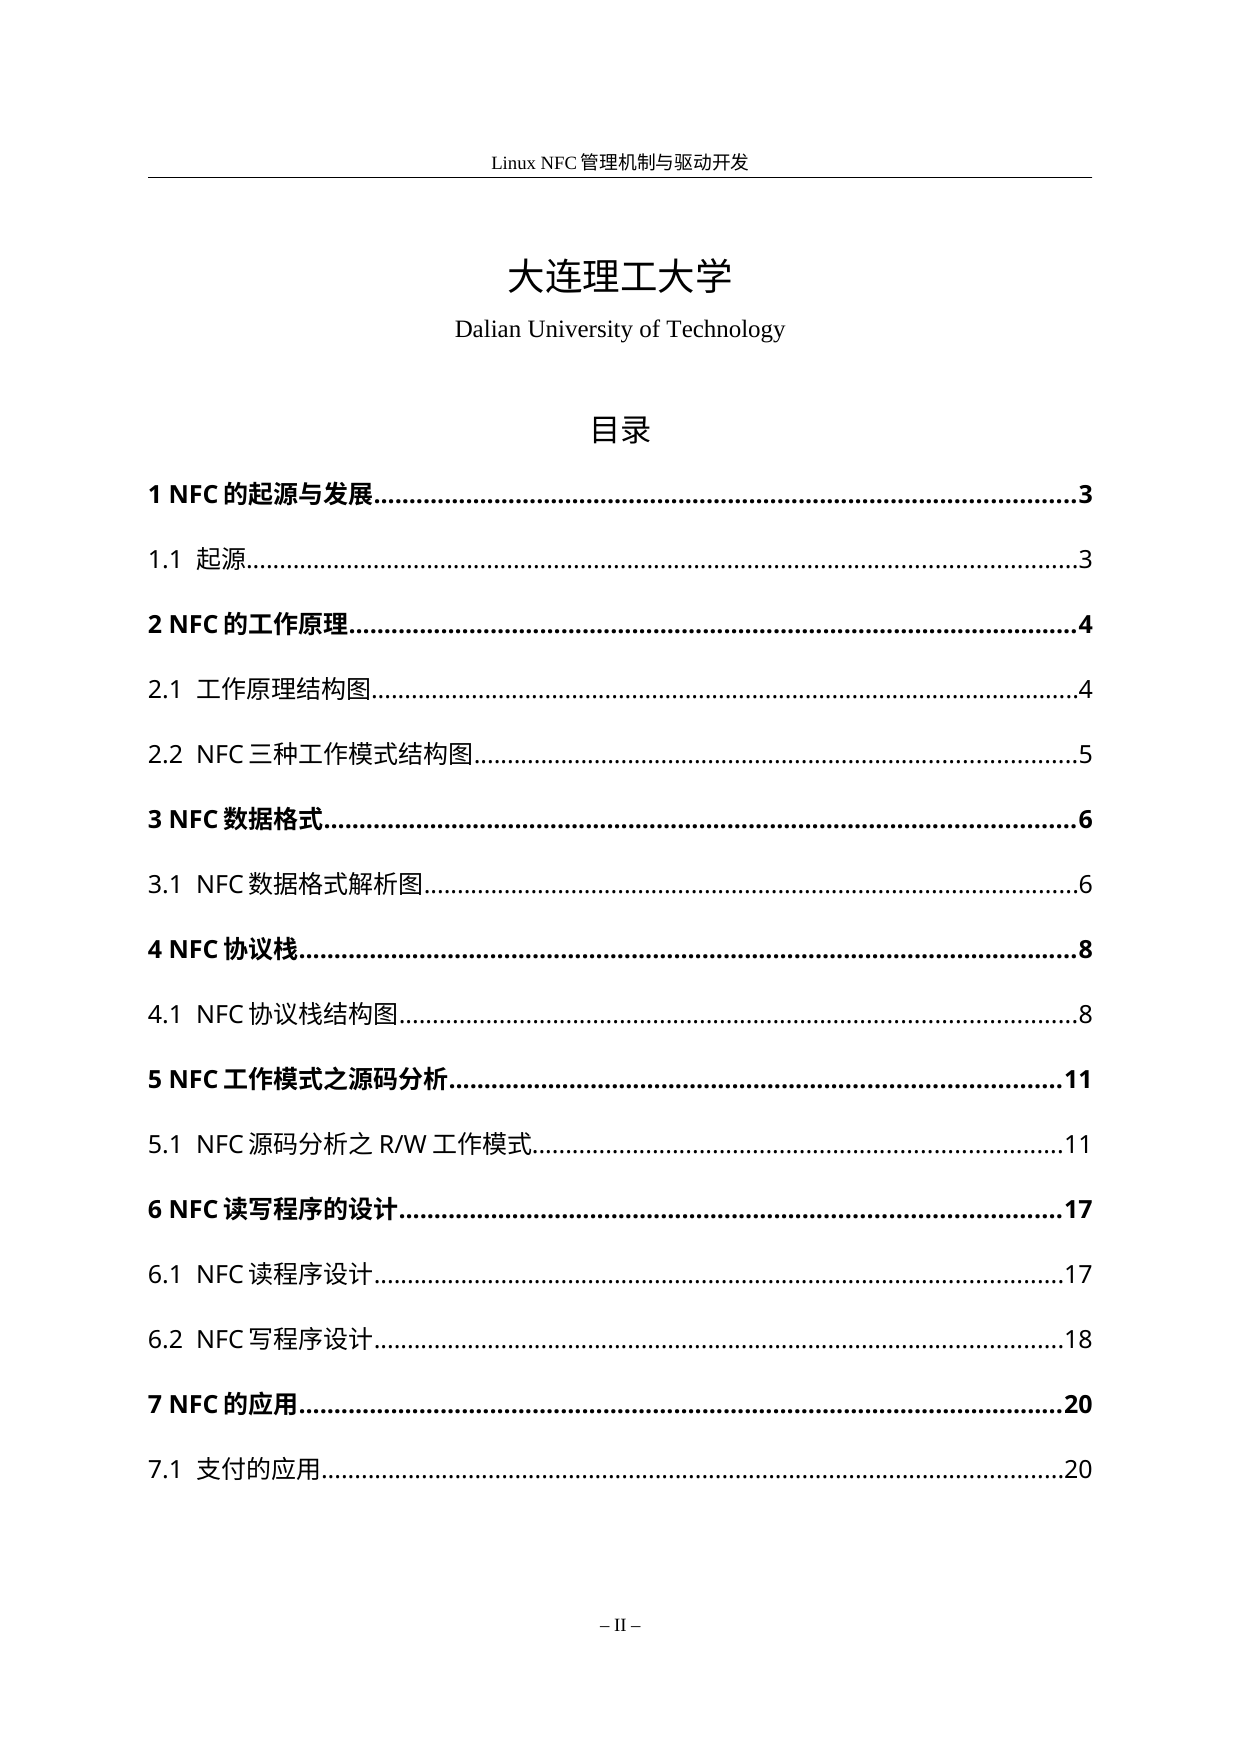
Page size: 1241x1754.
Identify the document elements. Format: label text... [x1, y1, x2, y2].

text Dalian University of Technology [148, 314, 1092, 343]
text 大连理工大学 [148, 246, 1092, 301]
